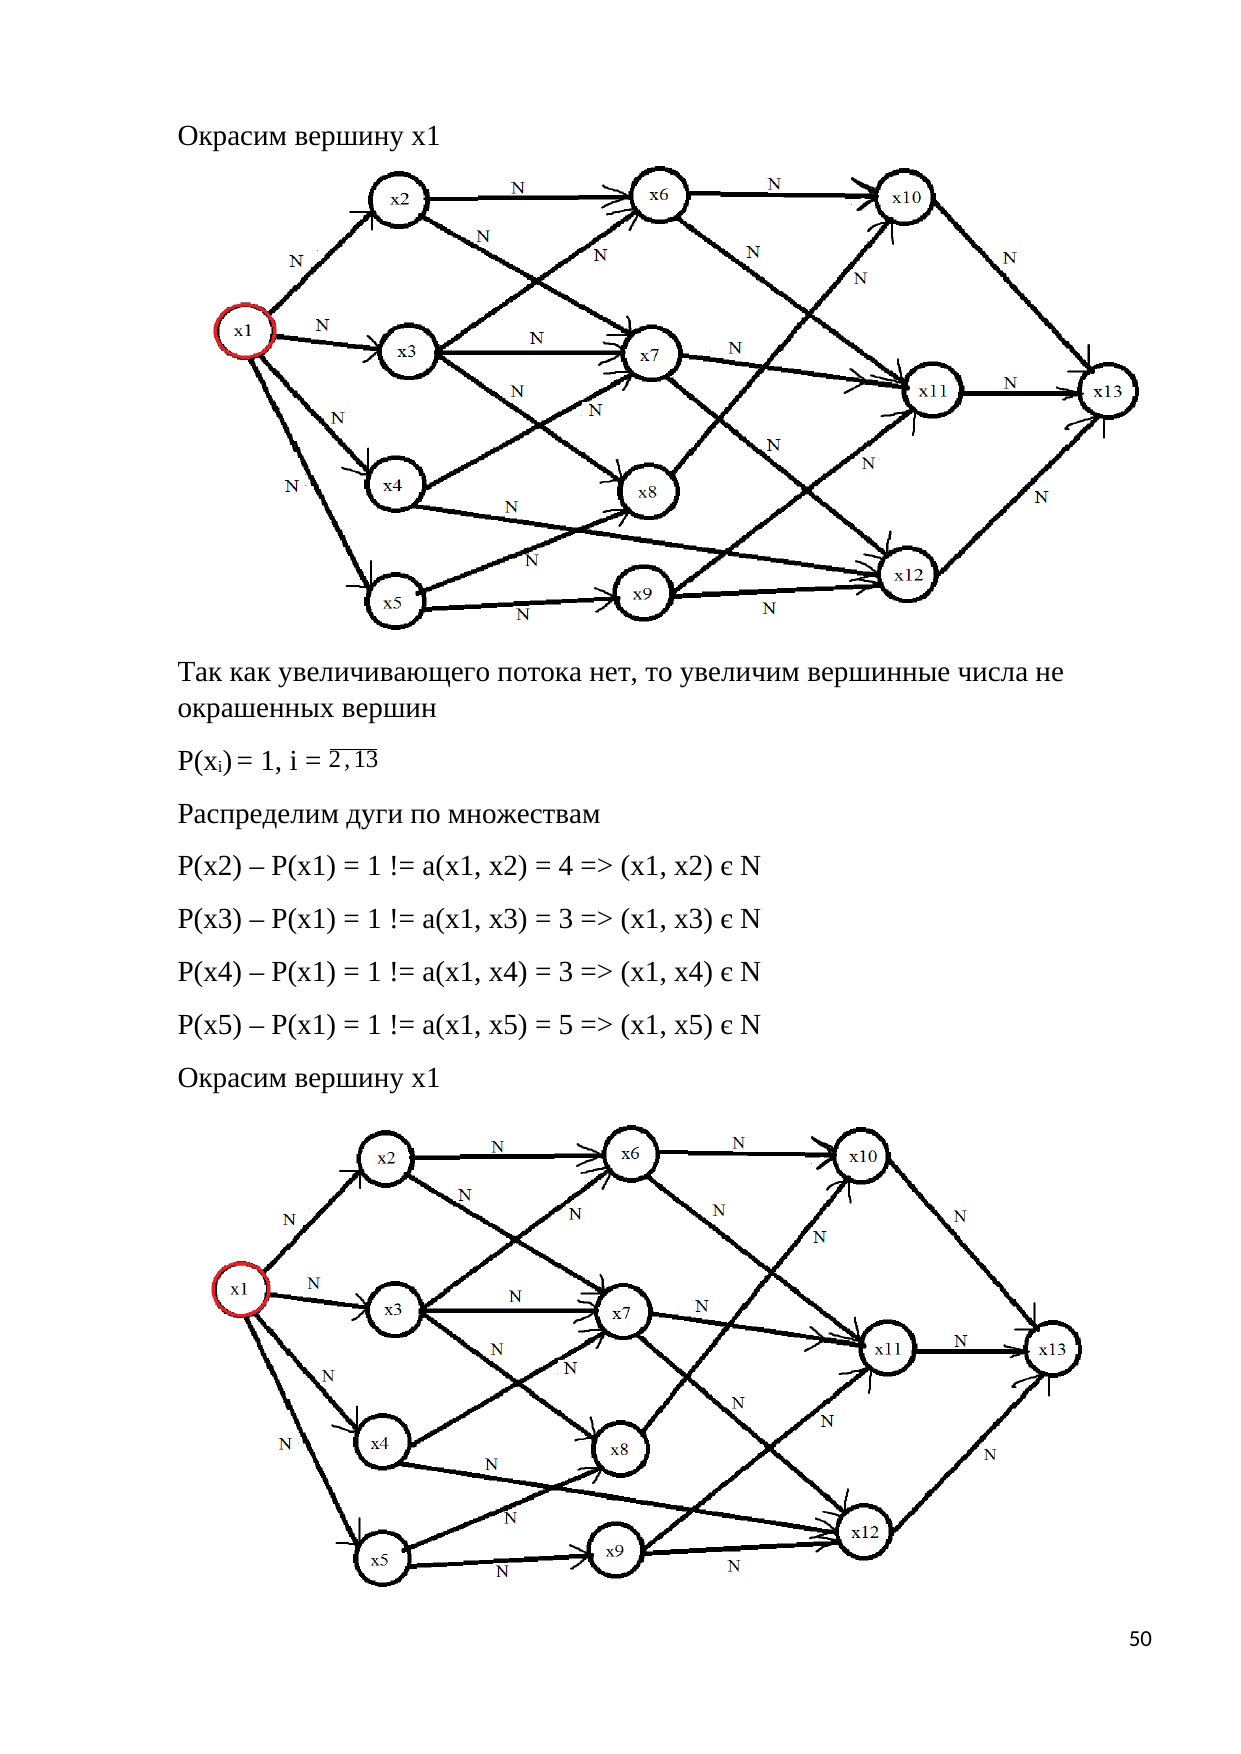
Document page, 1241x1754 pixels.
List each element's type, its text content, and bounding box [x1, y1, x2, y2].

text P(xi) = 1, i = [177, 743, 1152, 776]
text P(x5) – P(x1) = 1 != a(x1, x5) = 5 => (x1, x5) є N [177, 1007, 1152, 1041]
picture [177, 153, 1151, 636]
text Окрасим вершину x1 [177, 1060, 1152, 1093]
text Распределим дуги по множествам [177, 796, 1152, 829]
text P(x4) – P(x1) = 1 != a(x1, x4) = 3 => (x1, x4) є N [177, 954, 1152, 988]
text Так как увеличивающего потока нет, то увеличим вершинные числа не окрашенных вершин [177, 654, 1152, 724]
text P(x3) – P(x1) = 1 != a(x1, x3) = 3 => (x1, x3) є N [177, 901, 1152, 935]
picture [177, 1112, 1093, 1593]
text P(x2) – P(x1) = 1 != a(x1, x2) = 4 => (x1, x2) є N [177, 848, 1152, 882]
